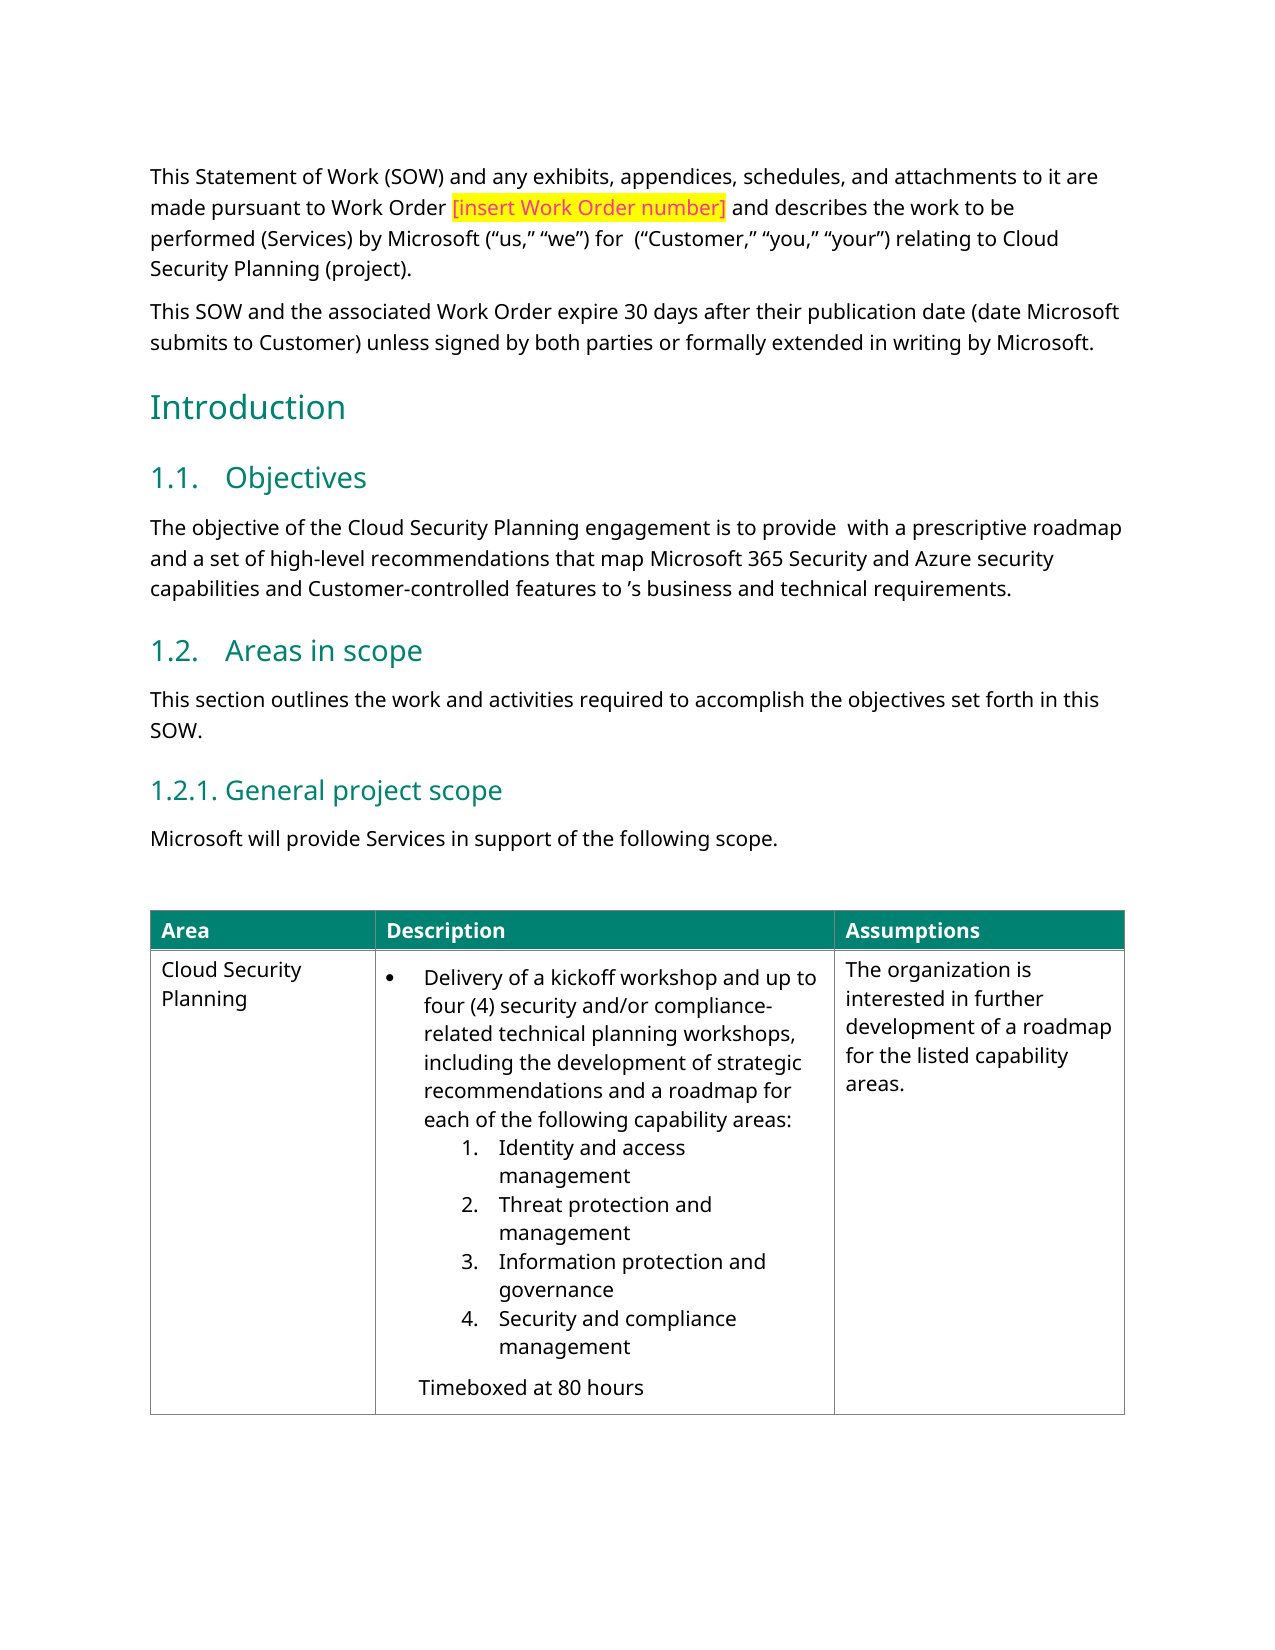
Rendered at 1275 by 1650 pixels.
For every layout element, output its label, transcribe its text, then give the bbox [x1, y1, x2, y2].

subtitle General project scope [150, 771, 1125, 808]
text This SOW and the associated Work Order expire 30 days after their publication date (date Microsoft submits to Customer) unless signed by both parties or formally extended in writing by Microsoft. [150, 297, 1125, 357]
text This section outlines the work and activities required to accomplish the objectives set forth in this SOW. [150, 685, 1125, 744]
table_header Description [376, 911, 834, 949]
subtitle Areas in scope [150, 630, 1125, 669]
text This Statement of Work (SOW) and any exhibits, appendices, schedules, and attachments to it are made pursuant to Work Order [insert Work Order number] and describes the work to be performed (Services) by Microsoft (“us,” “we”) for (“Customer,” “you,” “your”) relating to Cloud Security Planning (project). [150, 162, 1125, 283]
table_header Area [151, 911, 375, 949]
text The objective of the Cloud Security Planning engagement is to provide with a prescriptive roadmap and a set of high-level recommendations that map Microsoft 365 Security and Azure security capabilities and Customer-controlled features to ’s business and technical requirements. [150, 513, 1125, 603]
subtitle Objectives [150, 458, 1125, 497]
table_cell Cloud Security Planning [151, 951, 375, 1414]
text Microsoft will provide Services in support of the following scope. [150, 824, 1125, 852]
table_cell The organization is interested in further development of a roadmap for the listed capability areas. [835, 951, 1124, 1414]
table_header Assumptions [835, 911, 1124, 949]
subtitle Introduction [150, 384, 1125, 429]
table_cell Delivery of a kickoff workshop and up to four (4) security and/or compliance-related technical planning workshops, including the development of strategic recommendations and a roadmap for each of the following capability areas: Identity and access management Threat protection and management Information protection and governance Security and compliance management Timeboxed at 80 hours [376, 951, 834, 1414]
